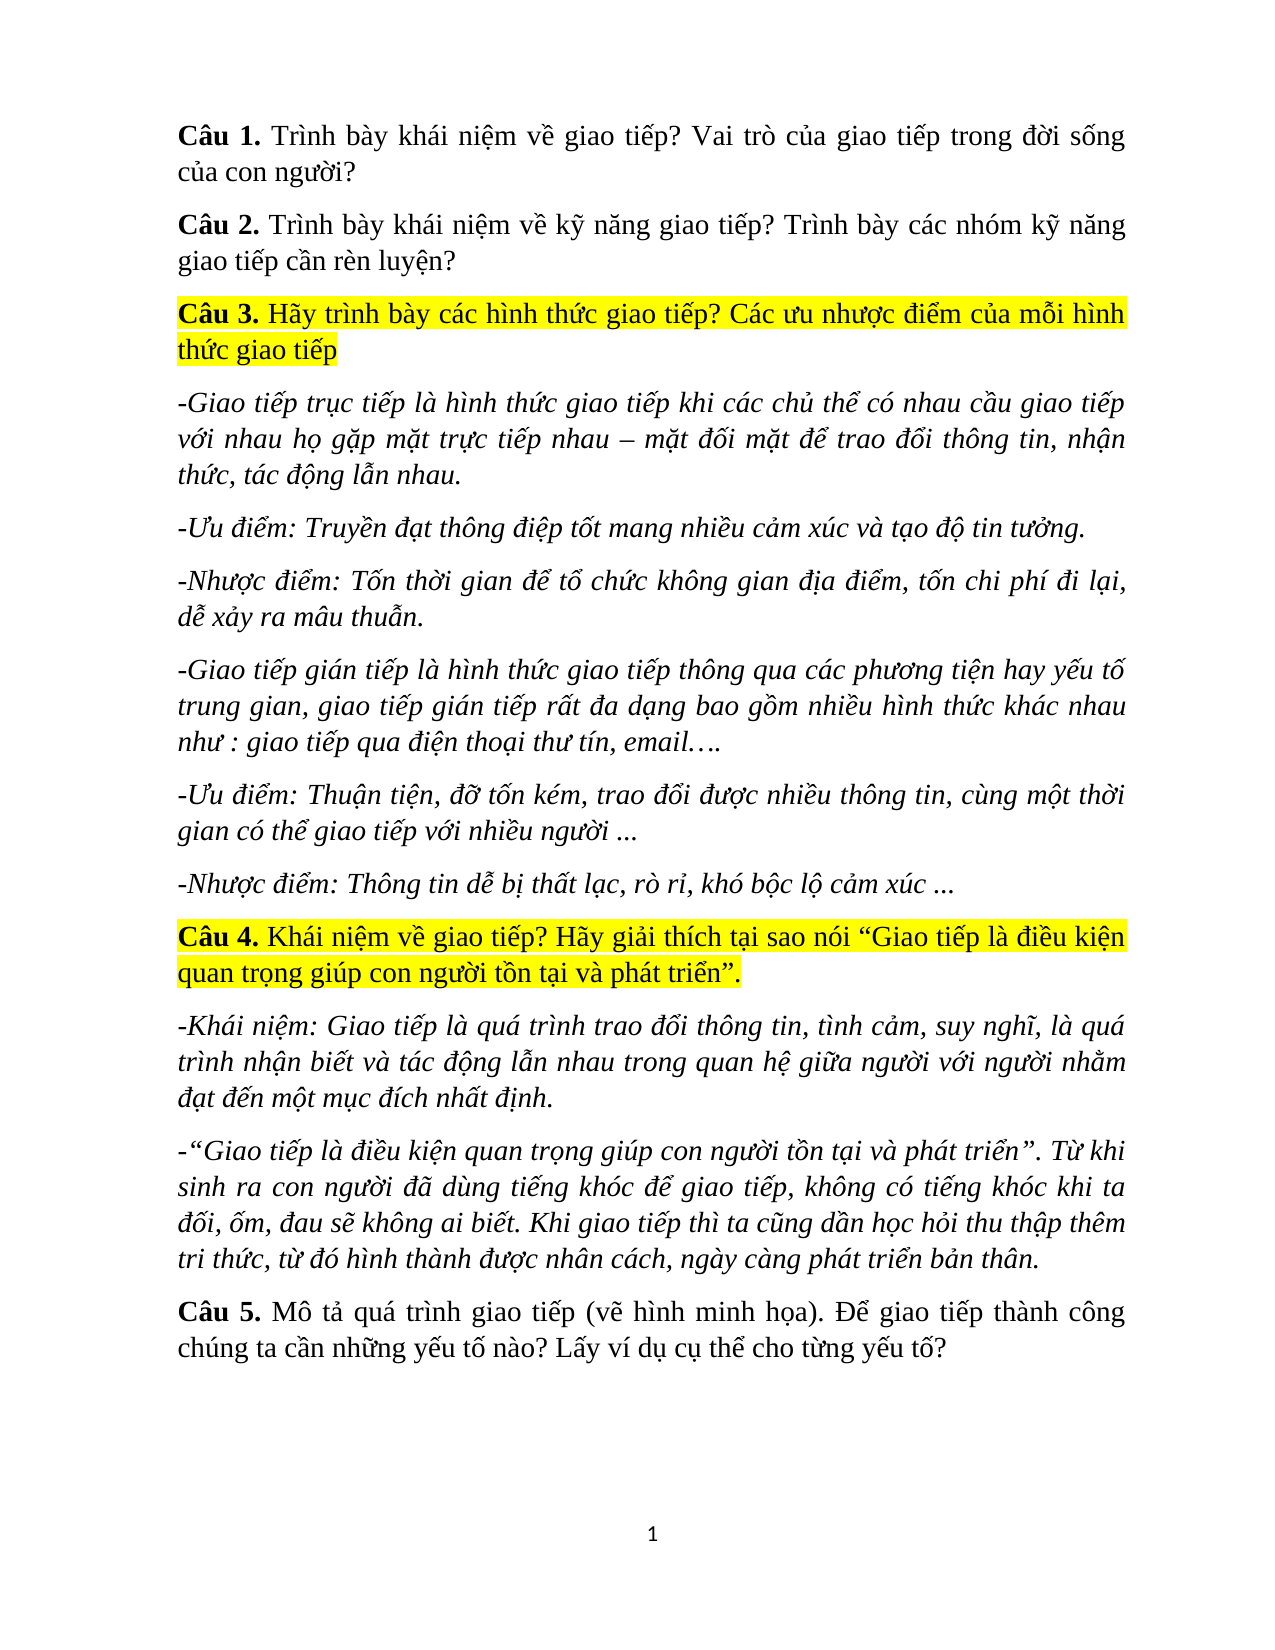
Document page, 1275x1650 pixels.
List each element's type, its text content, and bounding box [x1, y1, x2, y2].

text -“Giao tiếp là điều kiện quan trọng giúp con người tồn tại và phát triển”. Từ khi sinh ra con người đã dùng tiếng khóc để giao tiếp, không có tiếng khóc khi ta đối, ốm, đau sẽ không ai biết. Khi giao tiếp thì ta cũng dần học hỏi thu thập thêm tri thức, từ đó hình thành được nhân cách, ngày càng phát triển bản thân. [177, 1133, 1127, 1275]
text Câu 5. Mô tả quá trình giao tiếp (vẽ hình minh họa). Để giao tiếp thành công chúng ta cần những yếu tố nào? Lấy ví dụ cụ thể cho từng yếu tố? [177, 1294, 1127, 1364]
text Câu 2. Trình bày khái niệm về kỹ năng giao tiếp? Trình bày các nhóm kỹ năng giao tiếp cần rèn luyện? [177, 207, 1127, 277]
text -Khái niệm: Giao tiếp là quá trình trao đổi thông tin, tình cảm, suy nghĩ, là quá trình nhận biết và tác động lẫn nhau trong quan hệ giữa người với người nhằm đạt đến một mục đích nhất định. [177, 1008, 1127, 1113]
text Câu 1. Trình bày khái niệm về giao tiếp? Vai trò của giao tiếp trong đời sống của con người? [177, 118, 1127, 188]
text Câu 4. Khái niệm về giao tiếp? Hãy giải thích tại sao nói “Giao tiếp là điều kiện quan trọng giúp con người tồn tại và phát triển”. [177, 952, 1127, 988]
text -Nhược điểm: Thông tin dễ bị thất lạc, rò rỉ, khó bộc lộ cảm xúc ... [177, 866, 1127, 899]
text -Giao tiếp gián tiếp là hình thức giao tiếp thông qua các phương tiện hay yếu tố trung gian, giao tiếp gián tiếp rất đa dạng bao gồm nhiều hình thức khác nhau như : giao tiếp qua điện thoại thư tín, email…. [177, 652, 1127, 758]
text -Giao tiếp trục tiếp là hình thức giao tiếp khi các chủ thể có nhau cầu giao tiếp với nhau họ gặp mặt trực tiếp nhau – mặt đối mặt để trao đổi thông tin, nhận thức, tác động lẫn nhau. [177, 385, 1127, 491]
text -Nhược điểm: Tốn thời gian để tổ chức không gian địa điểm, tốn chi phí đi lại, dễ xảy ra mâu thuẫn. [177, 563, 1127, 633]
text Câu 3. Hãy trình bày các hình thức giao tiếp? Các ưu nhược điểm của mỗi hình thức giao tiếp [177, 329, 1127, 366]
text -Ưu điểm: Thuận tiện, đỡ tốn kém, trao đổi được nhiều thông tin, cùng một thời gian có thể giao tiếp với nhiều người ... [177, 777, 1127, 847]
text -Ưu điểm: Truyền đạt thông điệp tốt mang nhiều cảm xúc và tạo độ tin tưởng. [177, 510, 1127, 544]
